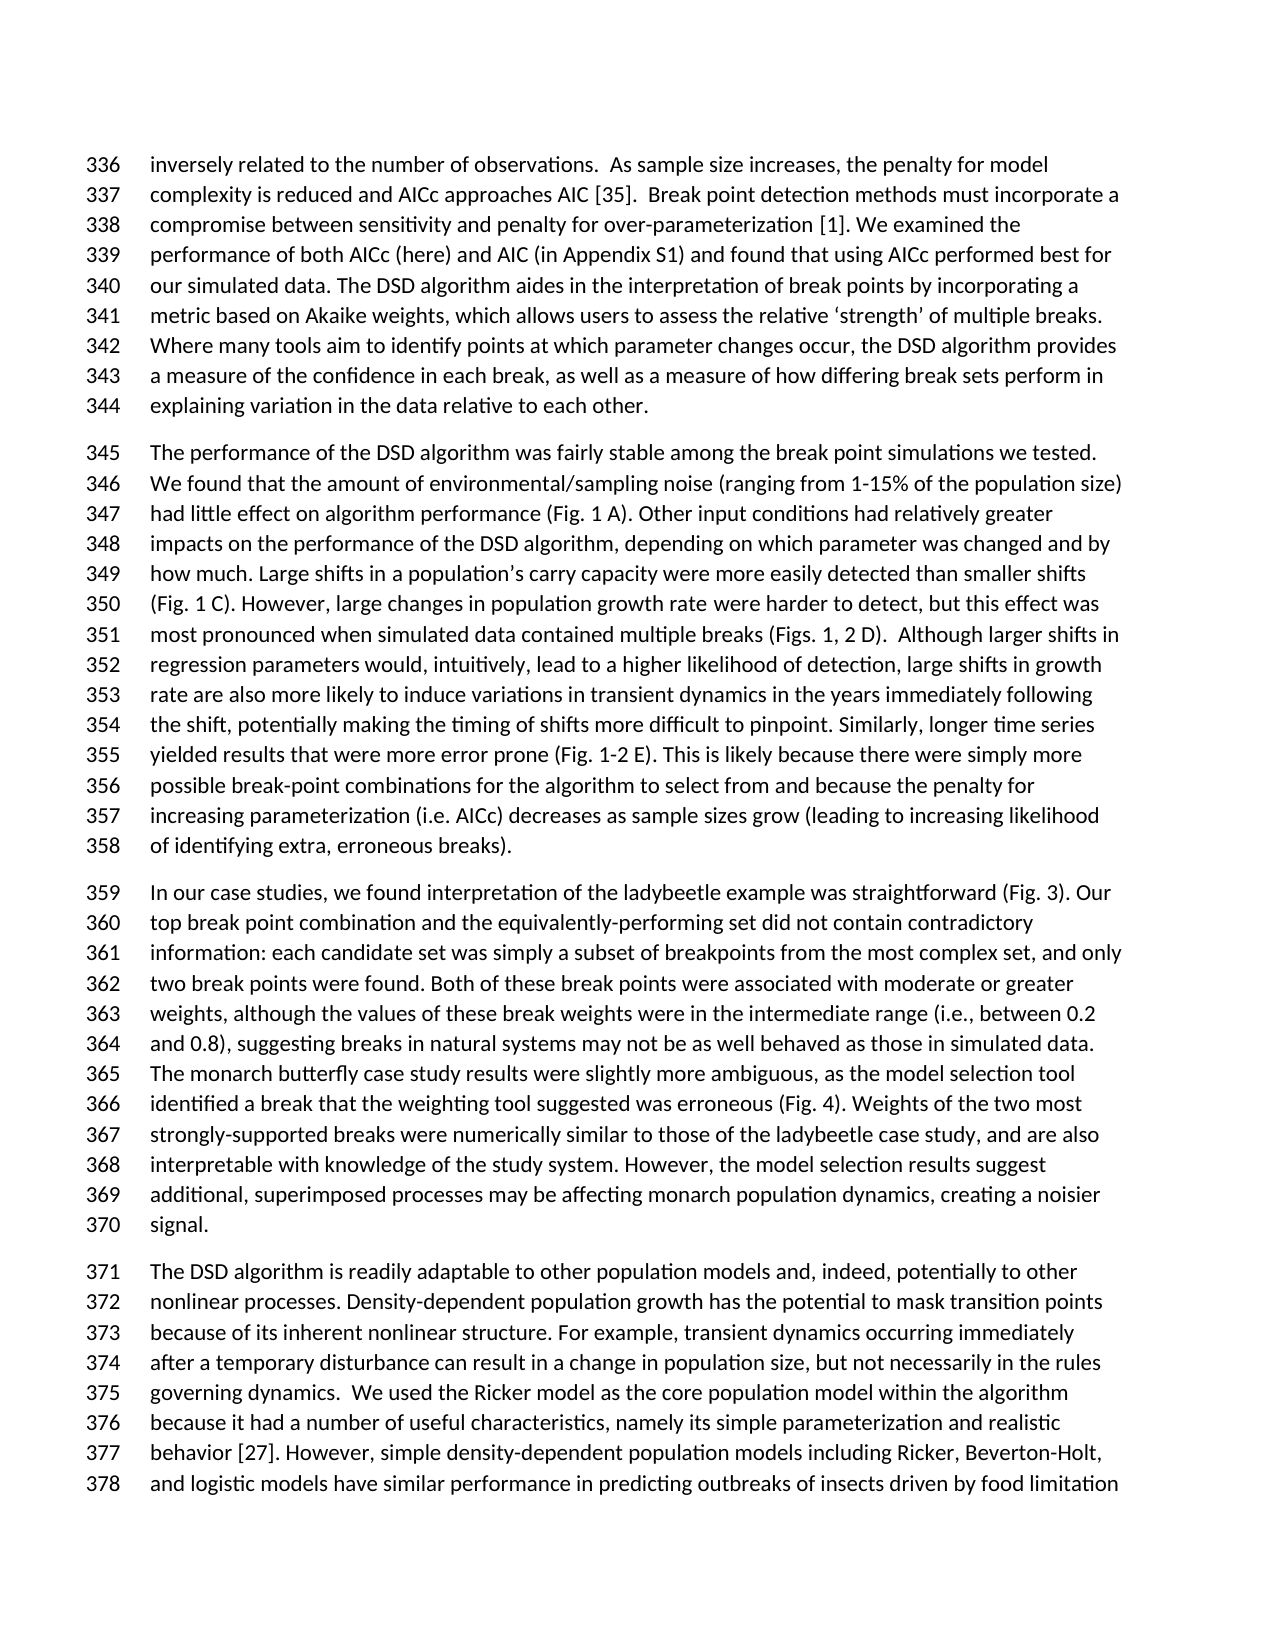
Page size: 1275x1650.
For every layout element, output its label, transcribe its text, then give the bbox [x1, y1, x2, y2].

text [150, 1257, 1125, 1497]
text The performance of the DSD algorithm was fairly stable among the break point simulations we tested. We found that the amount of environmental/sampling noise (ranging from 1-15% of the population size) had little effect on algorithm performance (Fig. 1 A). Other input conditions had relatively greater impacts on the performance of the DSD algorithm, depending on which parameter was changed and by how much. Large shifts in a population’s carry capacity were more easily detected than smaller shifts (Fig. 1 C). However, large changes in population growth rate were harder to detect, but this effect was most pronounced when simulated data contained multiple breaks (Figs. 1, 2 D). Although larger shifts in regression parameters would, intuitively, lead to a higher likelihood of detection, large shifts in growth rate are also more likely to induce variations in transient dynamics in the years immediately following the shift, potentially making the timing of shifts more difficult to pinpoint. Similarly, longer time series yielded results that were more error prone (Fig. 1-2 E). This is likely because there were simply more possible break-point combinations for the algorithm to select from and because the penalty for increasing parameterization (i.e. AICc) decreases as sample sizes grow (leading to increasing likelihood of identifying extra, erroneous breaks). [150, 438, 1125, 859]
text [150, 150, 1125, 420]
text In our case studies, we found interpretation of the ladybeetle example was straightforward (Fig. 3). Our top break point combination and the equivalently-performing set did not contain contradictory information: each candidate set was simply a subset of breakpoints from the most complex set, and only two break points were found. Both of these break points were associated with moderate or greater weights, although the values of these break weights were in the intermediate range (i.e., between 0.2 and 0.8), suggesting breaks in natural systems may not be as well behaved as those in simulated data. The monarch butterfly case study results were slightly more ambiguous, as the model selection tool identified a break that the weighting tool suggested was erroneous (Fig. 4). Weights of the two most strongly-supported breaks were numerically similar to those of the ladybeetle case study, and are also interpretable with knowledge of the study system. However, the model selection results suggest additional, superimposed processes may be affecting monarch population dynamics, creating a noisier signal. [150, 878, 1125, 1238]
